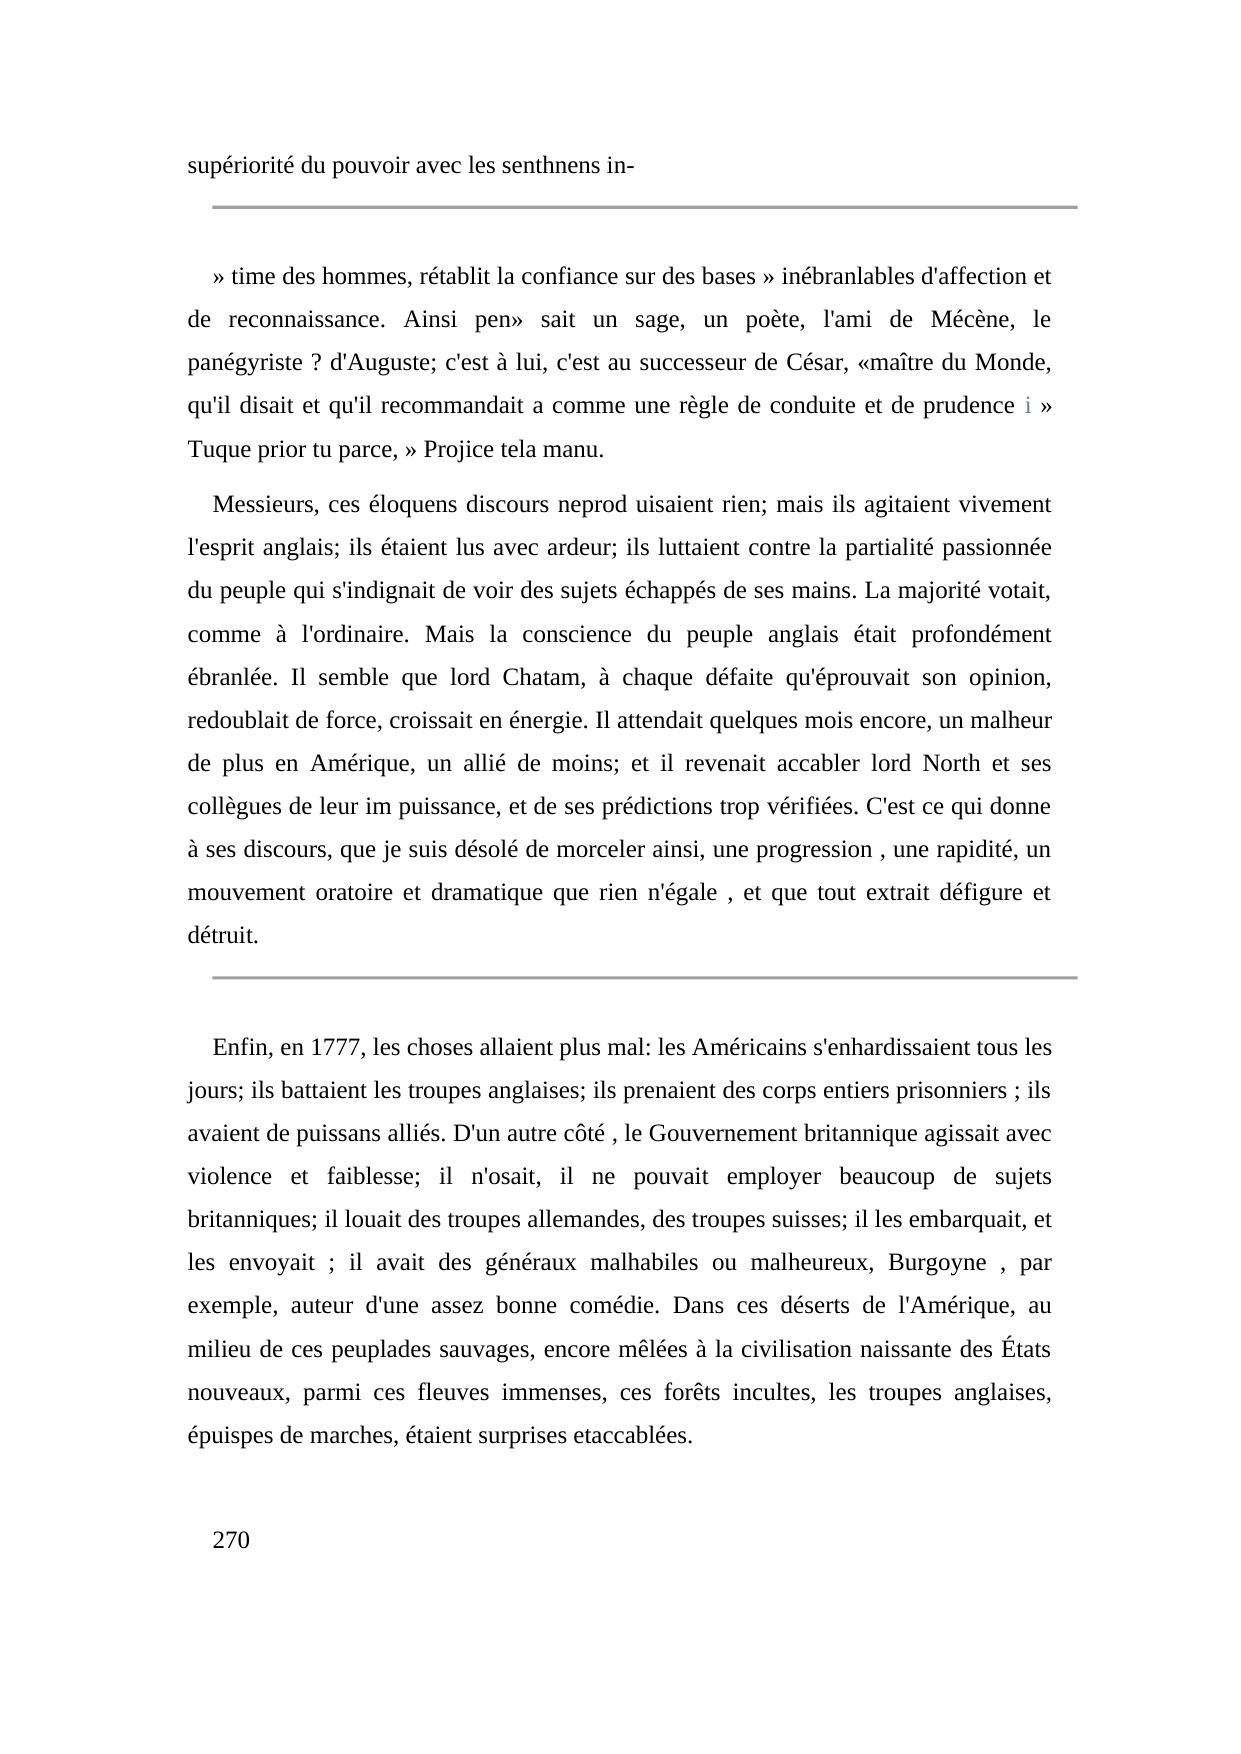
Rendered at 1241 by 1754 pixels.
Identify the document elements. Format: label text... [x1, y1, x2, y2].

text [187, 150, 1053, 179]
text Enfin, en 1777, les choses allaient plus mal: les Américains s'enhardissaient tous les jours; ils battaient les troupes anglaises; ils prenaient des corps entiers prisonniers ; ils avaient de puissans alliés. D'un autre côté , le Gouvernement britannique agissait avec violence et faiblesse; il n'osait, il ne pouvait employer beaucoup de sujets britanniques; il louait des troupes allemandes, des troupes suisses; il les embarquait, et les envoyait ; il avait des généraux malhabiles ou malheureux, Burgoyne , par exemple, auteur d'une assez bonne comédie. Dans ces déserts de l'Amérique, au milieu de ces peuplades sauvages, encore mêlées à la civilisation naissante des États nouveaux, parmi ces fleuves immenses, ces forêts incultes, les troupes anglaises, épuispes de marches, étaient surprises etaccablées. [187, 1032, 1053, 1449]
text Messieurs, ces éloquens discours neprod uisaient rien; mais ils agitaient vivement l'esprit anglais; ils étaient lus avec ardeur; ils luttaient contre la partialité passionnée du peuple qui s'indignait de voir des sujets échappés de ses mains. La majorité votait, comme à l'ordinaire. Mais la conscience du peuple anglais était profondément ébranlée. Il semble que lord Chatam, à chaque défaite qu'éprouvait son opinion, redoublait de force, croissait en énergie. Il attendait quelques mois encore, un malheur de plus en Amérique, un allié de moins; et il revenait accabler lord North et ses collègues de leur im puissance, et de ses prédictions trop vérifiées. C'est ce qui donne à ses discours, que je suis désolé de morceler ainsi, une progression , une rapidité, un mouvement oratoire et dramatique que rien n'égale , et que tout extrait défigure et détruit. [187, 489, 1053, 949]
text » time des hommes, rétablit la confiance sur des bases » inébranlables d'affection et de reconnaissance. Ainsi pen» sait un sage, un poète, l'ami de Mécène, le panégyriste ? d'Auguste; c'est à lui, c'est au successeur de César, «maître du Monde, qu'il disait et qu'il recommandait a comme une règle de conduite et de prudence i » Tuque prior tu parce, » Projice tela manu. [187, 261, 1053, 462]
